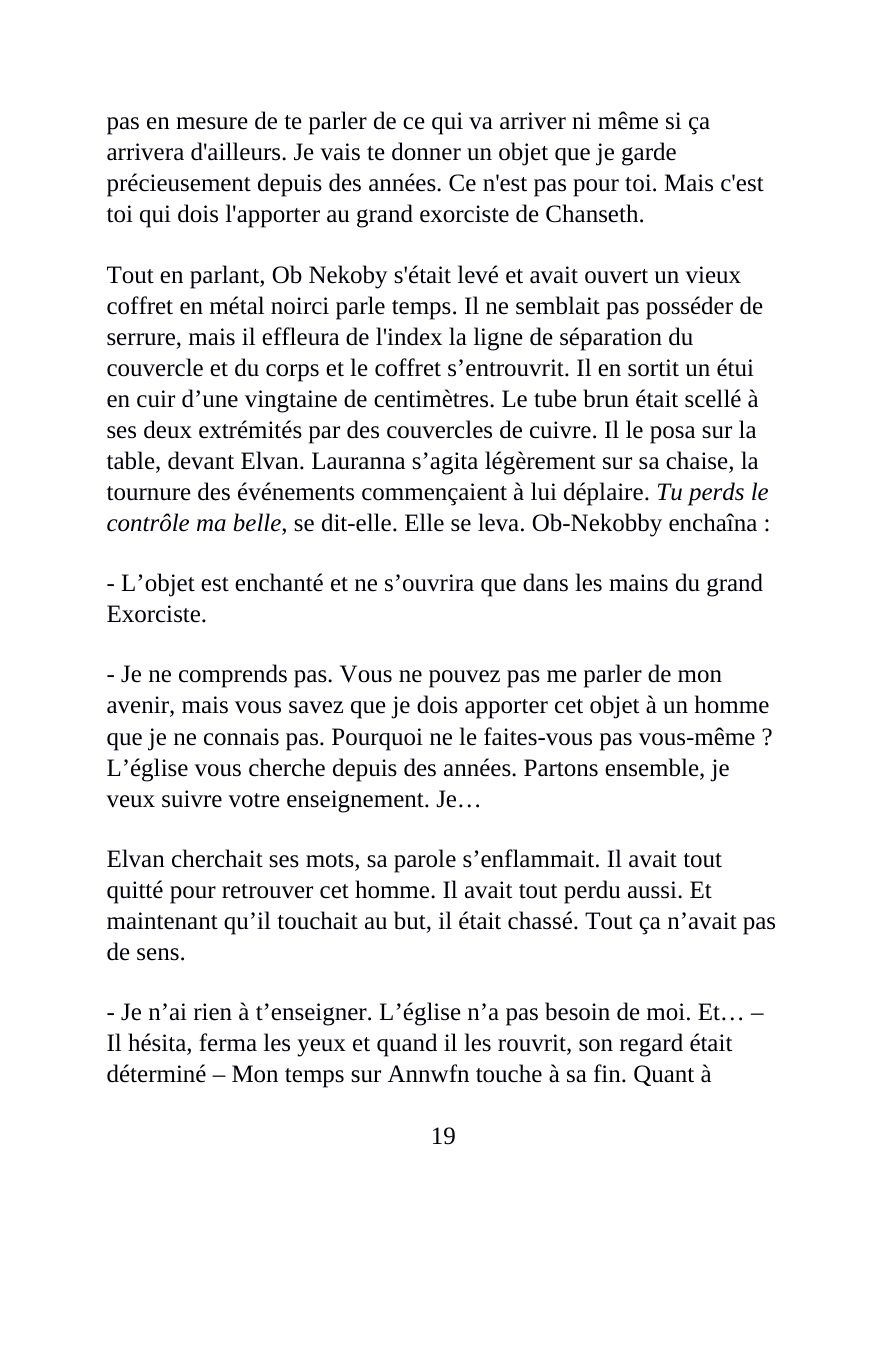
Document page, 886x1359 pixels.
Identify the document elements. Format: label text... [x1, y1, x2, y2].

text Tout en parlant, Ob Nekoby s'était levé et avait ouvert un vieux coffret en métal noirci parle temps. Il ne semblait pas posséder de serrure, mais il effleura de l'index la ligne de séparation du couvercle et du corps et le coffret s’entrouvrit. Il en sortit un étui en cuir d’une vingtaine de centimètres. Le tube brun était scellé à ses deux extrémités par des couvercles de cuivre. Il le posa sur la table, devant Elvan. Lauranna s’agita légèrement sur sa chaise, la tournure des événements commençaient à lui déplaire. Tu perds le contrôle ma belle, se dit-elle. Elle se leva. Ob-Nekobby enchaîna : [106, 260, 779, 537]
text - L’objet est enchanté et ne s’ouvrira que dans les mains du grand Exorciste. [106, 568, 779, 628]
text Elvan cherchait ses mots, sa parole s’enflammait. Il avait tout quitté pour retrouver cet homme. Il avait tout perdu aussi. Et maintenant qu’il touchait au but, il était chassé. Tout ça n’avait pas de sens. [106, 844, 779, 966]
text - Je ne comprends pas. Vous ne pouvez pas me parler de mon avenir, mais vous savez que je dois apporter cet objet à un homme que je ne connais pas. Pourquoi ne le faites-vous pas vous-même ? L’église vous cherche depuis des années. Partons ensemble, je veux suivre votre enseignement. Je… [106, 659, 779, 812]
